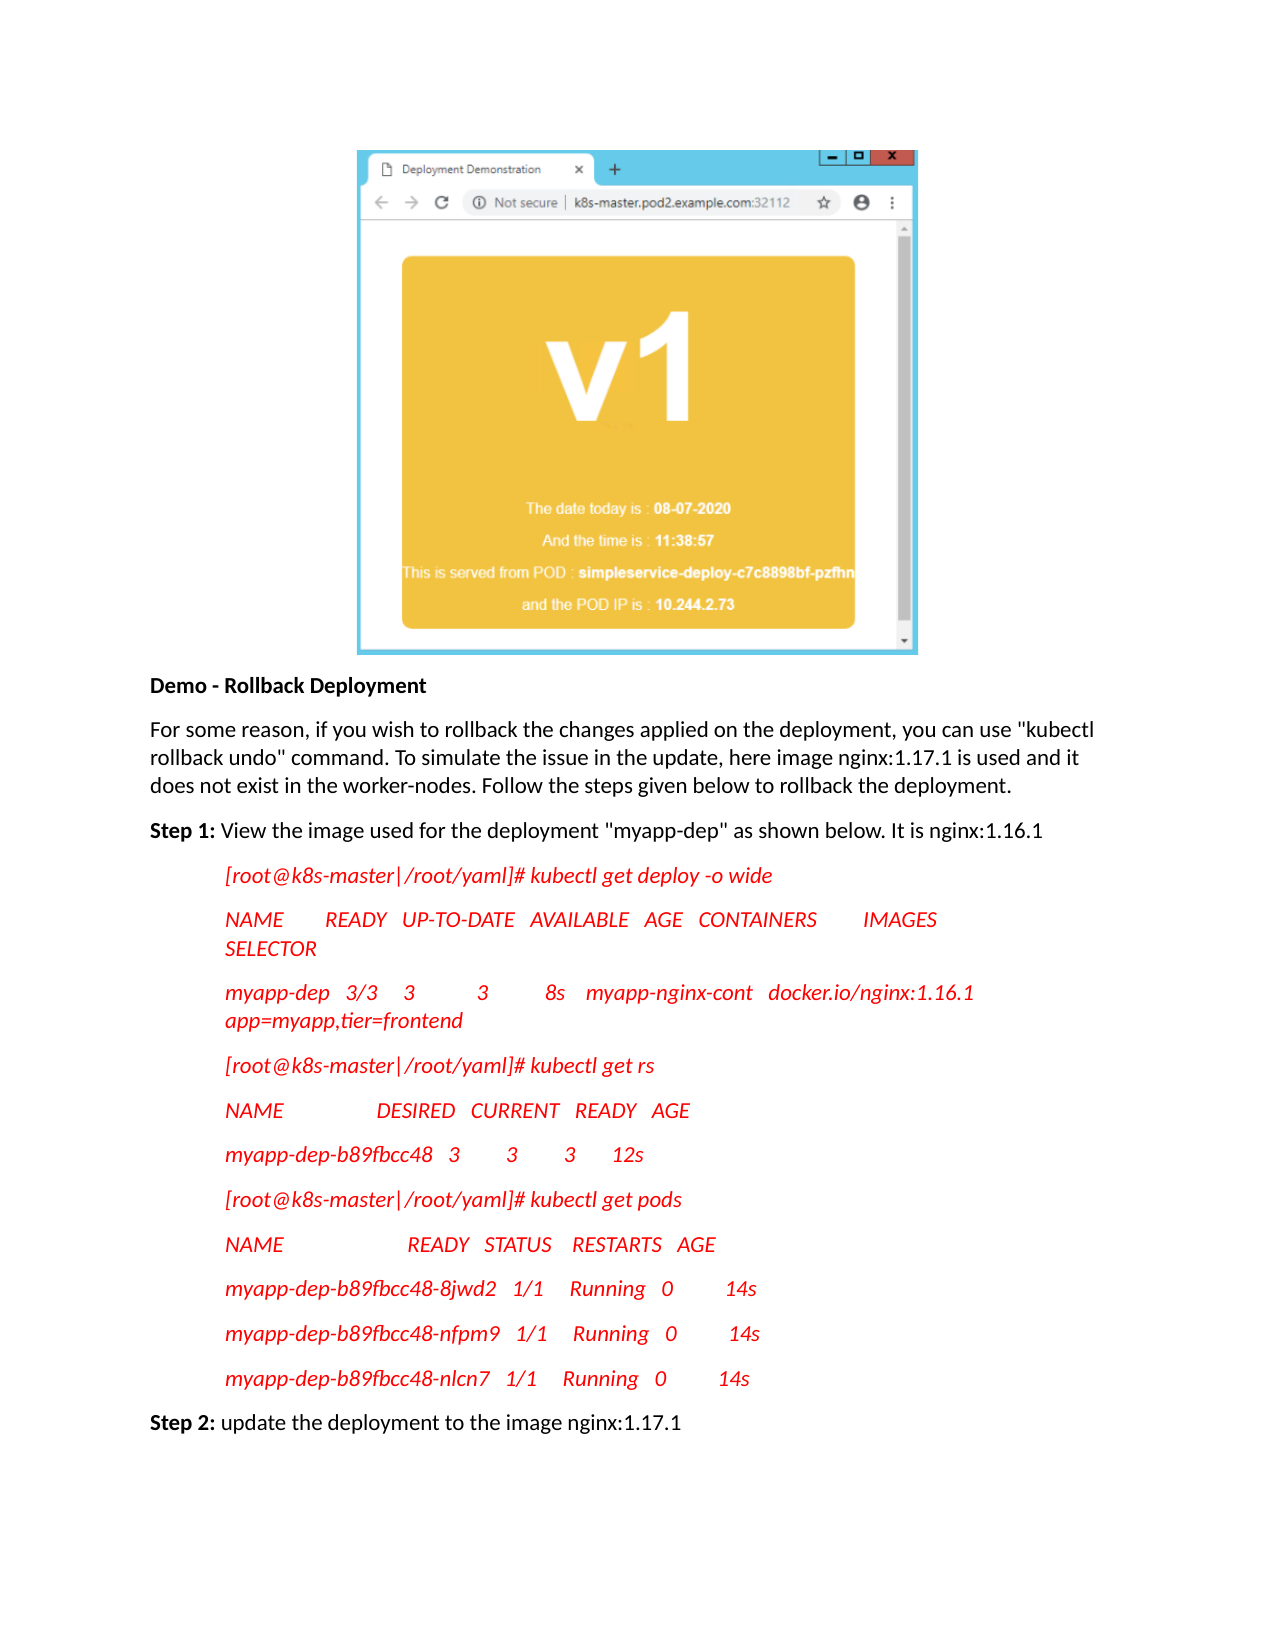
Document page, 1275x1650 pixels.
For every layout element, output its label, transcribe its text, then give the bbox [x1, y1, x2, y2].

text NAME READY UP-TO-DATE AVAILABLE AGE CONTAINERS IMAGES SELECTOR [225, 906, 1125, 962]
text Demo - Rollback Deployment [150, 671, 1125, 699]
picture [356, 150, 919, 655]
text Step 1: View the image used for the deployment "myapp-dep" as shown below. It is nginx:1.16.1 [150, 816, 1125, 844]
text NAME READY STATUS RESTARTS AGE [225, 1230, 1125, 1258]
text myapp-dep 3/3 3 3 8s myapp-nginx-cont docker.io/nginx:1.16.1 app=myapp,tier=frontend [225, 978, 1125, 1034]
text [root@k8s-master|/root/yaml]# kubectl get pods [225, 1185, 1125, 1213]
text [root@k8s-master|/root/yaml]# kubectl get rs [225, 1051, 1125, 1079]
text myapp-dep-b89fbcc48 3 3 3 12s [225, 1140, 1125, 1168]
text For some reason, if you wish to rollback the changes applied on the deployment, you can use "kubectl rollback undo" command. To simulate the issue in the update, here image nginx:1.17.1 is used and it does not exist in the worker-nodes. Follow the steps given below to rollback the deployment. [150, 716, 1125, 799]
text myapp-dep-b89fbcc48-8jwd2 1/1 Running 0 14s [225, 1274, 1125, 1302]
text myapp-dep-b89fbcc48-nfpm9 1/1 Running 0 14s [225, 1319, 1125, 1347]
text [root@k8s-master|/root/yaml]# kubectl get deploy -o wide [225, 861, 1125, 889]
text myapp-dep-b89fbcc48-nlcn7 1/1 Running 0 14s [225, 1364, 1125, 1392]
text NAME DESIRED CURRENT READY AGE [225, 1096, 1125, 1124]
text Step 2: update the deployment to the image nginx:1.17.1 [150, 1408, 1125, 1437]
